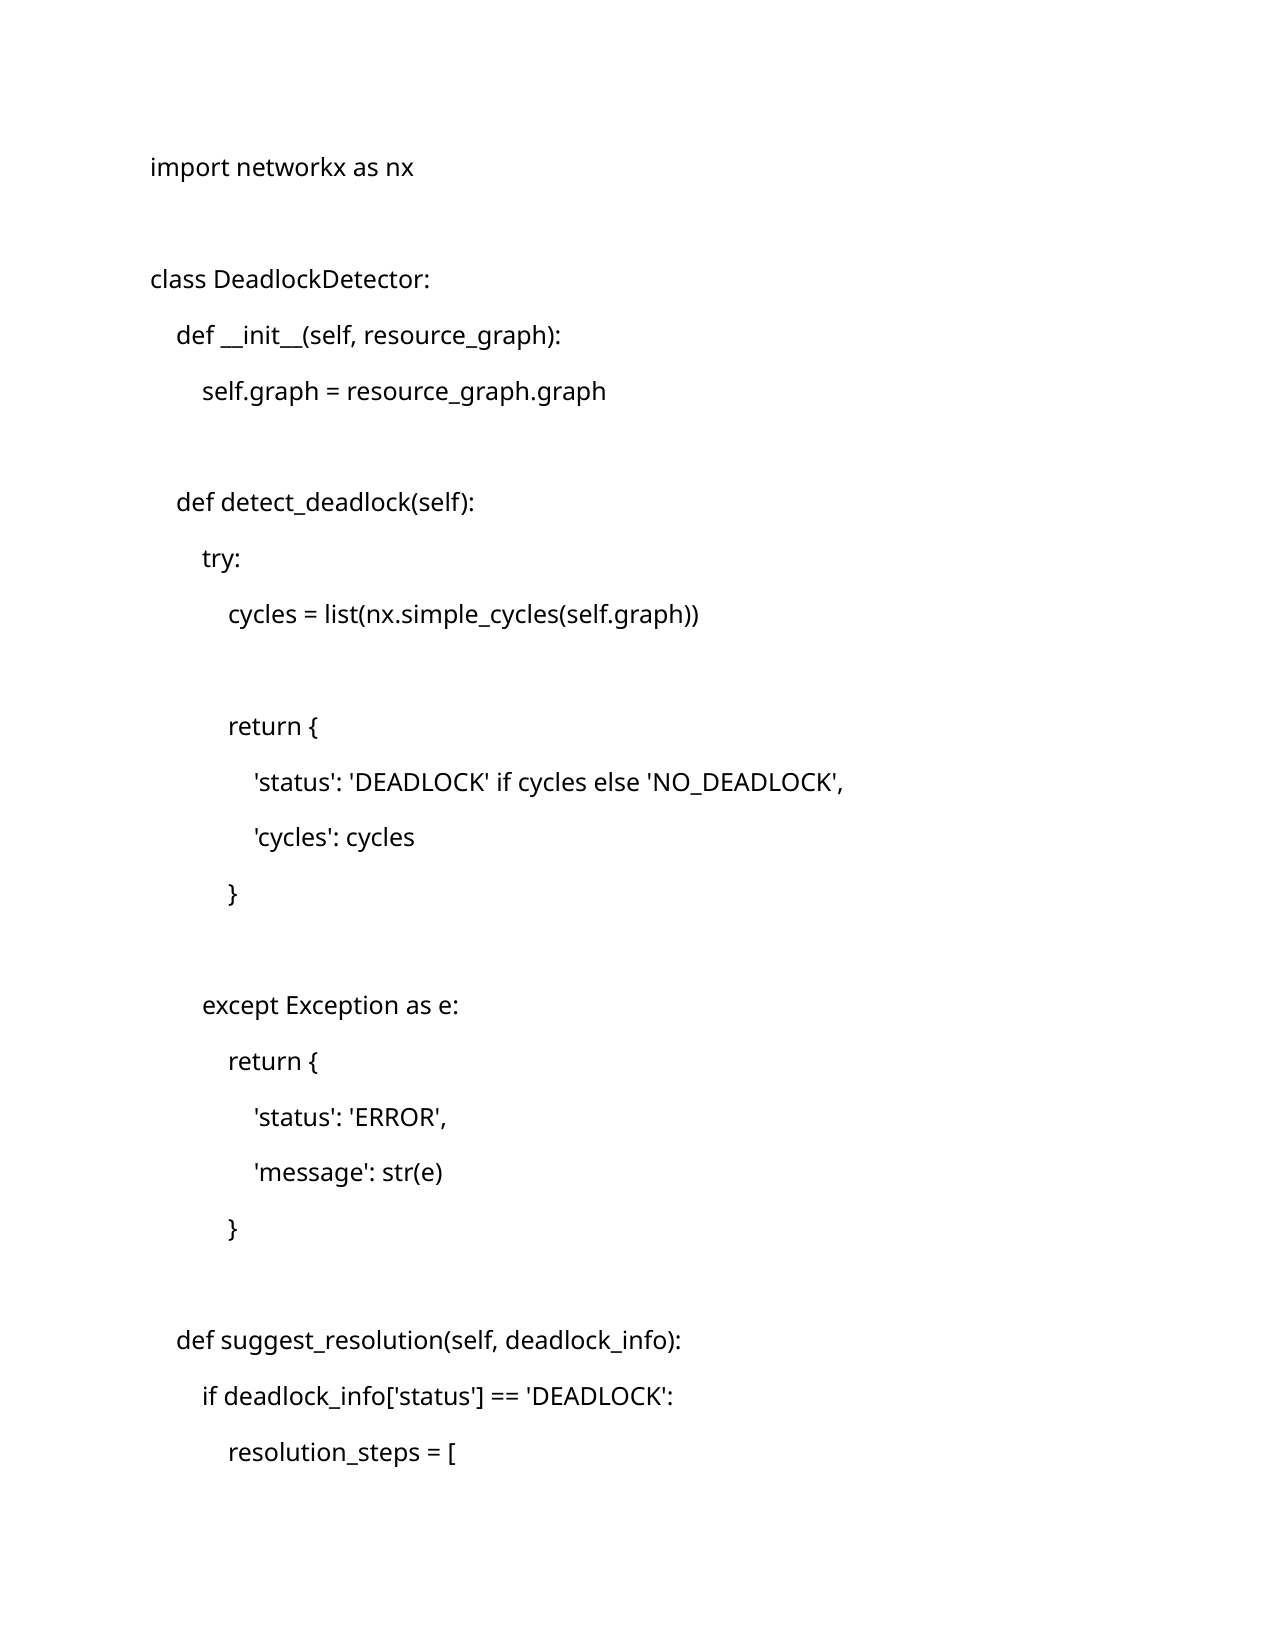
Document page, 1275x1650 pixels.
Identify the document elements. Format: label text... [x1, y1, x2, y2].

text return { [150, 1043, 1125, 1077]
text try: [150, 541, 1125, 575]
text def __init__(self, resource_graph): [150, 317, 1125, 352]
text import networkx as nx [150, 150, 1125, 184]
text class DeadlockDetector: [150, 262, 1125, 296]
text 'status': 'ERROR', [150, 1099, 1125, 1133]
text 'cycles': cycles [150, 820, 1125, 854]
text self.graph = resource_graph.graph [150, 373, 1125, 407]
text } [150, 1211, 1125, 1245]
text resolution_steps = [ [150, 1434, 1125, 1468]
text except Exception as e: [150, 987, 1125, 1022]
text cycles = list(nx.simple_cycles(self.graph)) [150, 597, 1125, 631]
text 'status': 'DEADLOCK' if cycles else 'NO_DEADLOCK', [150, 764, 1125, 798]
text 'message': str(e) [150, 1155, 1125, 1189]
text def detect_deadlock(self): [150, 485, 1125, 519]
text if deadlock_info['status'] == 'DEADLOCK': [150, 1378, 1125, 1412]
text return { [150, 708, 1125, 742]
text def suggest_resolution(self, deadlock_info): [150, 1322, 1125, 1357]
text } [150, 876, 1125, 910]
